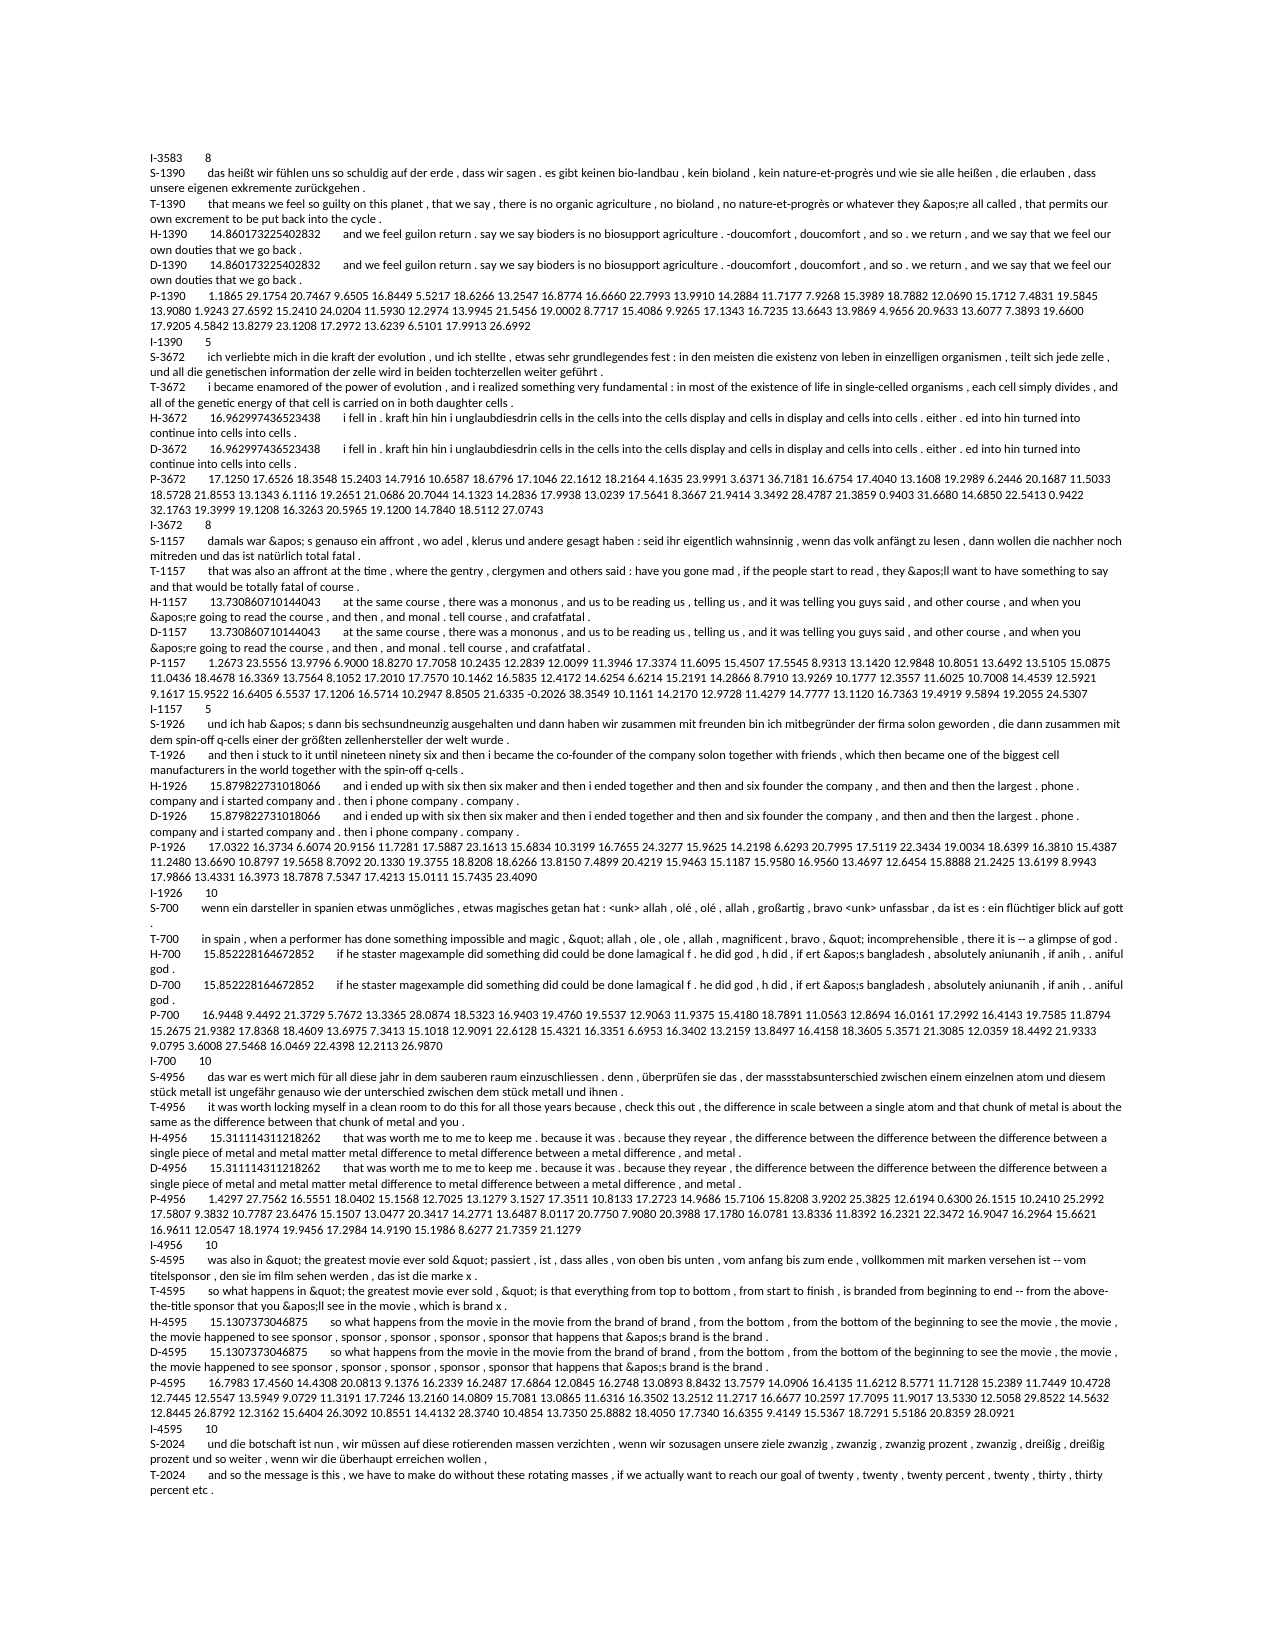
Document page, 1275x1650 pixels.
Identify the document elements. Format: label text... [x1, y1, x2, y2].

text H-1926 15.879822731018066 and i ended up with six then six maker and then i ended together and then and six founder the company , and then and then the largest . phone . company and i started company and . then i phone company . company . [150, 778, 1125, 808]
text D-3672 16.962997436523438 i fell in . kraft hin hin i unglaubdiesdrin cells in the cells into the cells display and cells in display and cells into cells . either . ed into hin turned into continue into cells into cells . [150, 441, 1125, 472]
text P-3672 17.1250 17.6526 18.3548 15.2403 14.7916 10.6587 18.6796 17.1046 22.1612 18.2164 4.1635 23.9991 3.6371 36.7181 16.6754 17.4040 13.1608 19.2989 6.2446 20.1687 11.5033 18.5728 21.8553 13.1343 6.1116 19.2651 21.0686 20.7044 14.1323 14.2836 17.9938 13.0239 17.5641 8.3667 21.9414 3.3492 28.4787 21.3859 0.9403 31.6680 14.6850 22.5413 0.9422 32.1763 19.3999 19.1208 16.3263 20.5965 19.1200 14.7840 18.5112 27.0743 [150, 472, 1125, 517]
text T-1157 that was also an affront at the time , where the gentry , clergymen and others said : have you gone mad , if the people start to read , they &apos;ll want to have something to say and that would be totally fatal of course . [150, 563, 1125, 594]
text D-1926 15.879822731018066 and i ended up with six then six maker and then i ended together and then and six founder the company , and then and then the largest . phone . company and i started company and . then i phone company . company . [150, 808, 1125, 839]
text I-4956 10 [150, 1237, 1125, 1252]
text D-4595 15.1307373046875 so what happens from the movie in the movie from the brand of brand , from the bottom , from the bottom of the beginning to see the movie , the movie , the movie happened to see sponsor , sponsor , sponsor , sponsor , sponsor that happens that &apos;s brand is the brand . [150, 1344, 1125, 1375]
text P-4956 1.4297 27.7562 16.5551 18.0402 15.1568 12.7025 13.1279 3.1527 17.3511 10.8133 17.2723 14.9686 15.7106 15.8208 3.9202 25.3825 12.6194 0.6300 26.1515 10.2410 25.2992 17.5807 9.3832 10.7787 23.6476 15.1507 13.0477 20.3417 14.2771 13.6487 8.0117 20.7750 7.9080 20.3988 17.1780 16.0781 13.8336 11.8392 16.2321 22.3472 16.9047 16.2964 15.6621 16.9611 12.0547 18.1974 19.9456 17.2984 14.9190 15.1986 8.6277 21.7359 21.1279 [150, 1191, 1125, 1237]
text D-1157 13.730860710144043 at the same course , there was a mononus , and us to be reading us , telling us , and it was telling you guys said , and other course , and when you &apos;re going to read the course , and then , and monal . tell course , and crafatfatal . [150, 625, 1125, 655]
text H-1157 13.730860710144043 at the same course , there was a mononus , and us to be reading us , telling us , and it was telling you guys said , and other course , and when you &apos;re going to read the course , and then , and monal . tell course , and crafatfatal . [150, 594, 1125, 625]
text D-4956 15.311114311218262 that was worth me to me to keep me . because it was . because they reyear , the difference between the difference between the difference between a single piece of metal and metal matter metal difference to metal difference between a metal difference , and metal . [150, 1161, 1125, 1191]
text P-1926 17.0322 16.3734 6.6074 20.9156 11.7281 17.5887 23.1613 15.6834 10.3199 16.7655 24.3277 15.9625 14.2198 6.6293 20.7995 17.5119 22.3434 19.0034 18.6399 16.3810 15.4387 11.2480 13.6690 10.8797 19.5658 8.7092 20.1330 19.3755 18.8208 18.6266 13.8150 7.4899 20.4219 15.9463 15.1187 15.9580 16.9560 13.4697 12.6454 15.8888 21.2425 13.6199 8.9943 17.9866 13.4331 16.3973 18.7878 7.5347 17.4213 15.0111 15.7435 23.4090 [150, 839, 1125, 885]
text I-700 10 [150, 1053, 1125, 1069]
text P-4595 16.7983 17.4560 14.4308 20.0813 9.1376 16.2339 16.2487 17.6864 12.0845 16.2748 13.0893 8.8432 13.7579 14.0906 16.4135 11.6212 8.5771 11.7128 15.2389 11.7449 10.4728 12.7445 12.5547 13.5949 9.0729 11.3191 17.7246 13.2160 14.0809 15.7081 13.0865 11.6316 16.3502 13.2512 11.2717 16.6677 10.2597 17.7095 11.9017 13.5330 12.5058 29.8522 14.5632 12.8445 26.8792 12.3162 15.6404 26.3092 10.8551 14.4132 28.3740 10.4854 13.7350 25.8882 18.4050 17.7340 16.6355 9.4149 15.5367 18.7291 5.5186 20.8359 28.0921 [150, 1375, 1125, 1421]
text I-1157 5 [150, 701, 1125, 717]
text H-700 15.852228164672852 if he staster magexample did something did could be done lamagical f . he did god , h did , if ert &apos;s bangladesh , absolutely aniunanih , if anih , . aniful god . [150, 946, 1125, 977]
text P-1390 1.1865 29.1754 20.7467 9.6505 16.8449 5.5217 18.6266 13.2547 16.8774 16.6660 22.7993 13.9910 14.2884 11.7177 7.9268 15.3989 18.7882 12.0690 15.1712 7.4831 19.5845 13.9080 1.9243 27.6592 15.2410 24.0204 11.5930 12.2974 13.9945 21.5456 19.0002 8.7717 15.4086 9.9265 17.1343 16.7235 13.6643 13.9869 4.9656 20.9633 13.6077 7.3893 19.6600 17.9205 4.5842 13.8279 23.1208 17.2972 13.6239 6.5101 17.9913 26.6992 [150, 288, 1125, 334]
text S-1926 und ich hab &apos; s dann bis sechsundneunzig ausgehalten und dann haben wir zusammen mit freunden bin ich mitbegründer der firma solon geworden , die dann zusammen mit dem spin-off q-cells einer der größten zellenhersteller der welt wurde . [150, 717, 1125, 747]
text I-3583 8 [150, 150, 1125, 165]
text H-4595 15.1307373046875 so what happens from the movie in the movie from the brand of brand , from the bottom , from the bottom of the beginning to see the movie , the movie , the movie happened to see sponsor , sponsor , sponsor , sponsor , sponsor that happens that &apos;s brand is the brand . [150, 1314, 1125, 1344]
text S-1390 das heißt wir fühlen uns so schuldig auf der erde , dass wir sagen . es gibt keinen bio-landbau , kein bioland , kein nature-et-progrès und wie sie alle heißen , die erlauben , dass unsere eigenen exkremente zurückgehen . [150, 165, 1125, 196]
text T-2024 and so the message is this , we have to make do without these rotating masses , if we actually want to reach our goal of twenty , twenty , twenty percent , twenty , thirty , thirty percent etc . [150, 1467, 1125, 1497]
text H-3672 16.962997436523438 i fell in . kraft hin hin i unglaubdiesdrin cells in the cells into the cells display and cells in display and cells into cells . either . ed into hin turned into continue into cells into cells . [150, 410, 1125, 441]
text T-3672 i became enamored of the power of evolution , and i realized something very fundamental : in most of the existence of life in single-celled organisms , each cell simply divides , and all of the genetic energy of that cell is carried on in both daughter cells . [150, 380, 1125, 410]
text S-4956 das war es wert mich für all diese jahr in dem sauberen raum einzuschliessen . denn , überprüfen sie das , der massstabsunterschied zwischen einem einzelnen atom und diesem stück metall ist ungefähr genauso wie der unterschied zwischen dem stück metall und ihnen . [150, 1069, 1125, 1099]
text P-700 16.9448 9.4492 21.3729 5.7672 13.3365 28.0874 18.5323 16.9403 19.4760 19.5537 12.9063 11.9375 15.4180 18.7891 11.0563 12.8694 16.0161 17.2992 16.4143 19.7585 11.8794 15.2675 21.9382 17.8368 18.4609 13.6975 7.3413 15.1018 12.9091 22.6128 15.4321 16.3351 6.6953 16.3402 13.2159 13.8497 16.4158 18.3605 5.3571 21.3085 12.0359 18.4492 21.9333 9.0795 3.6008 27.5468 16.0469 22.4398 12.2113 26.9870 [150, 1007, 1125, 1053]
text S-4595 was also in &quot; the greatest movie ever sold &quot; passiert , ist , dass alles , von oben bis unten , vom anfang bis zum ende , vollkommen mit marken versehen ist -- vom titelsponsor , den sie im film sehen werden , das ist die marke x . [150, 1252, 1125, 1283]
text S-1157 damals war &apos; s genauso ein affront , wo adel , klerus und andere gesagt haben : seid ihr eigentlich wahnsinnig , wenn das volk anfängt zu lesen , dann wollen die nachher noch mitreden und das ist natürlich total fatal . [150, 533, 1125, 563]
text T-4956 it was worth locking myself in a clean room to do this for all those years because , check this out , the difference in scale between a single atom and that chunk of metal is about the same as the difference between that chunk of metal and you . [150, 1099, 1125, 1130]
text T-1390 that means we feel so guilty on this planet , that we say , there is no organic agriculture , no bioland , no nature-et-progrès or whatever they &apos;re all called , that permits our own excrement to be put back into the cycle . [150, 196, 1125, 227]
text I-4595 10 [150, 1421, 1125, 1436]
text S-700 wenn ein darsteller in spanien etwas unmögliches , etwas magisches getan hat : <unk> allah , olé , olé , allah , großartig , bravo <unk> unfassbar , da ist es : ein flüchtiger blick auf gott . [150, 900, 1125, 931]
text S-2024 und die botschaft ist nun , wir müssen auf diese rotierenden massen verzichten , wenn wir sozusagen unsere ziele zwanzig , zwanzig , zwanzig prozent , zwanzig , dreißig , dreißig prozent und so weiter , wenn wir die überhaupt erreichen wollen , [150, 1436, 1125, 1467]
text S-3672 ich verliebte mich in die kraft der evolution , und ich stellte , etwas sehr grundlegendes fest : in den meisten die existenz von leben in einzelligen organismen , teilt sich jede zelle , und all die genetischen information der zelle wird in beiden tochterzellen weiter geführt . [150, 349, 1125, 380]
text P-1157 1.2673 23.5556 13.9796 6.9000 18.8270 17.7058 10.2435 12.2839 12.0099 11.3946 17.3374 11.6095 15.4507 17.5545 8.9313 13.1420 12.9848 10.8051 13.6492 13.5105 15.0875 11.0436 18.4678 16.3369 13.7564 8.1052 17.2010 17.7570 10.1462 16.5835 12.4172 14.6254 6.6214 15.2191 14.2866 8.7910 13.9269 10.1777 12.3557 11.6025 10.7008 14.4539 12.5921 9.1617 15.9522 16.6405 6.5537 17.1206 16.5714 10.2947 8.8505 21.6335 -0.2026 38.3549 10.1161 14.2170 12.9728 11.4279 14.7777 13.1120 16.7363 19.4919 9.5894 19.2055 24.5307 [150, 655, 1125, 701]
text I-3672 8 [150, 517, 1125, 533]
text D-1390 14.860173225402832 and we feel guilon return . say we say bioders is no biosupport agriculture . -doucomfort , doucomfort , and so . we return , and we say that we feel our own douties that we go back . [150, 257, 1125, 288]
text T-1926 and then i stuck to it until nineteen ninety six and then i became the co-founder of the company solon together with friends , which then became one of the biggest cell manufacturers in the world together with the spin-off q-cells . [150, 747, 1125, 778]
text H-1390 14.860173225402832 and we feel guilon return . say we say bioders is no biosupport agriculture . -doucomfort , doucomfort , and so . we return , and we say that we feel our own douties that we go back . [150, 227, 1125, 257]
text H-4956 15.311114311218262 that was worth me to me to keep me . because it was . because they reyear , the difference between the difference between the difference between a single piece of metal and metal matter metal difference to metal difference between a metal difference , and metal . [150, 1130, 1125, 1161]
text I-1390 5 [150, 334, 1125, 349]
text T-700 in spain , when a performer has done something impossible and magic , &quot; allah , ole , ole , allah , magnificent , bravo , &quot; incomprehensible , there it is -- a glimpse of god . [150, 931, 1125, 946]
text I-1926 10 [150, 885, 1125, 900]
text D-700 15.852228164672852 if he staster magexample did something did could be done lamagical f . he did god , h did , if ert &apos;s bangladesh , absolutely aniunanih , if anih , . aniful god . [150, 977, 1125, 1007]
text T-4595 so what happens in &quot; the greatest movie ever sold , &quot; is that everything from top to bottom , from start to finish , is branded from beginning to end -- from the above-the-title sponsor that you &apos;ll see in the movie , which is brand x . [150, 1283, 1125, 1314]
